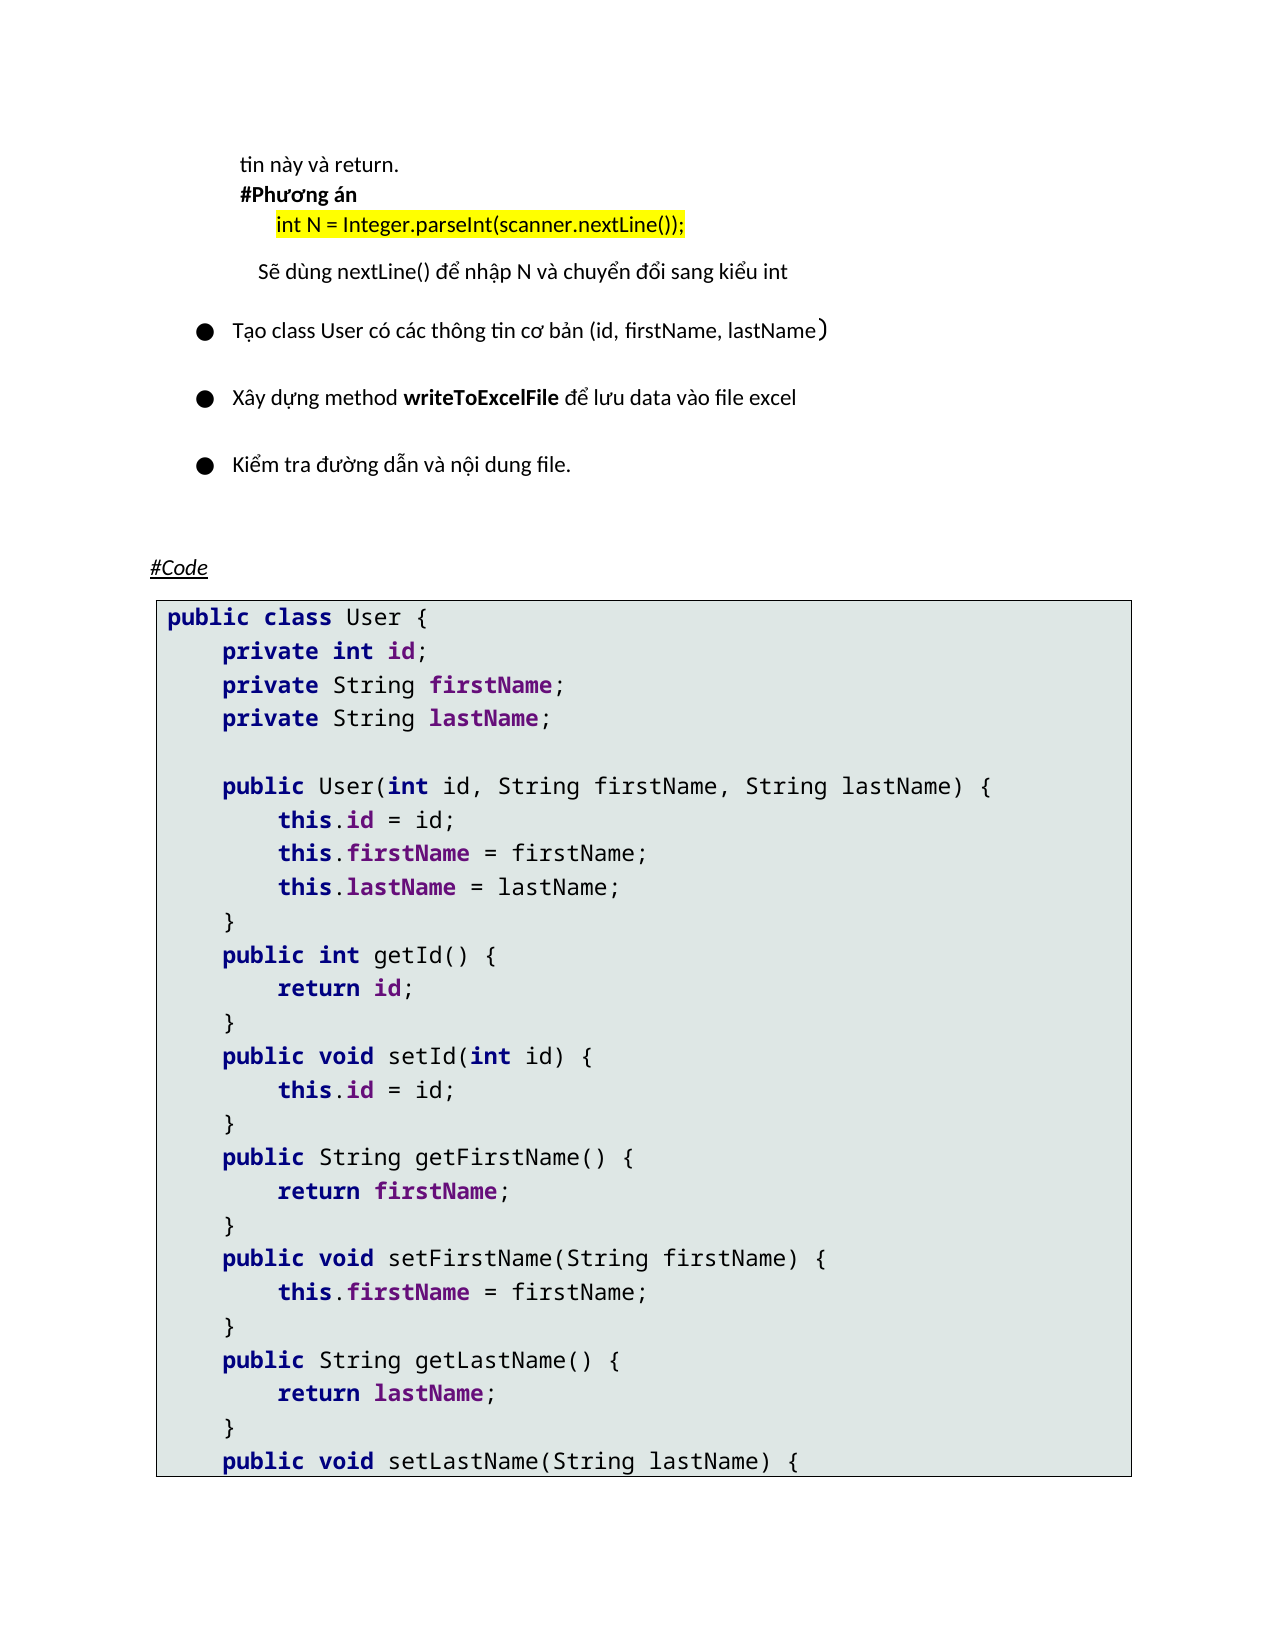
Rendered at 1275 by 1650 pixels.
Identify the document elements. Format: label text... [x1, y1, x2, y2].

list Tạo class User có các thông tin cơ bản (id, firstName, lastName) [195, 304, 1125, 351]
text #Code [150, 553, 1125, 581]
text Sẽ dùng nextLine() để nhập N và chuyển đổi sang kiểu int [232, 257, 1125, 285]
list Kiểm tra đường dẫn và nội dung file. [195, 439, 1125, 486]
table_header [157, 601, 1131, 1476]
list Xây dựng method writeToExcelFile để lưu data vào file excel [195, 372, 1125, 418]
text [157, 150, 1125, 238]
